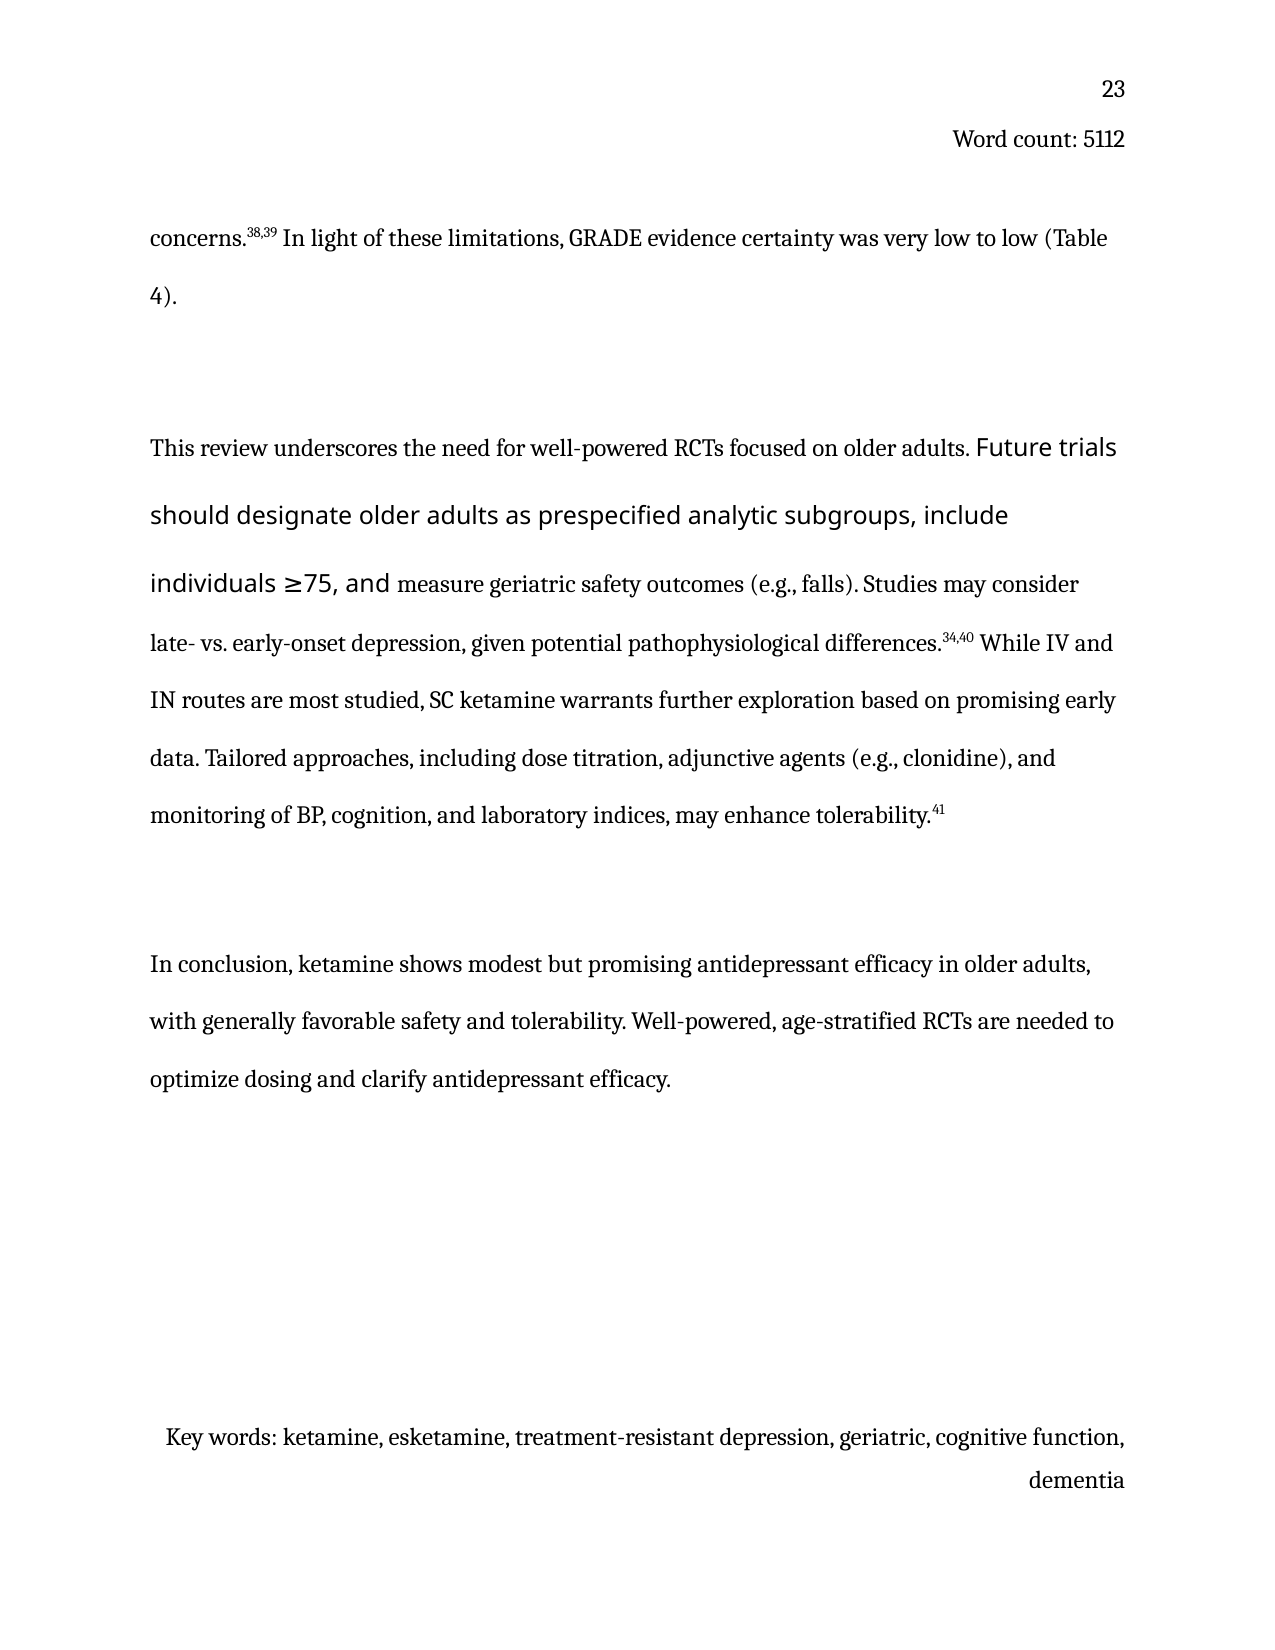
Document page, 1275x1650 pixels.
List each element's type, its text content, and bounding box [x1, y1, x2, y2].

text This review underscores the need for well-powered RCTs focused on older adults. Future trials should designate older adults as prespecified analytic subgroups, include individuals ≥75, and measure geriatric safety outcomes (e.g., falls). Studies may consider late- vs. early-onset depression, given potential pathophysiological differences.34,40 While IV and IN routes are most studied, SC ketamine warrants further exploration based on promising early data. Tailored approaches, including dose titration, adjunctive agents (e.g., clonidine), and monitoring of BP, cognition, and laboratory indices, may enhance tolerability.41 [150, 430, 1125, 830]
text In conclusion, ketamine shows modest but promising antidepressant efficacy in older adults, with generally favorable safety and tolerability. Well-powered, age-stratified RCTs are needed to optimize dosing and clarify antidepressant efficacy. [150, 950, 1125, 1093]
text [150, 224, 1125, 310]
